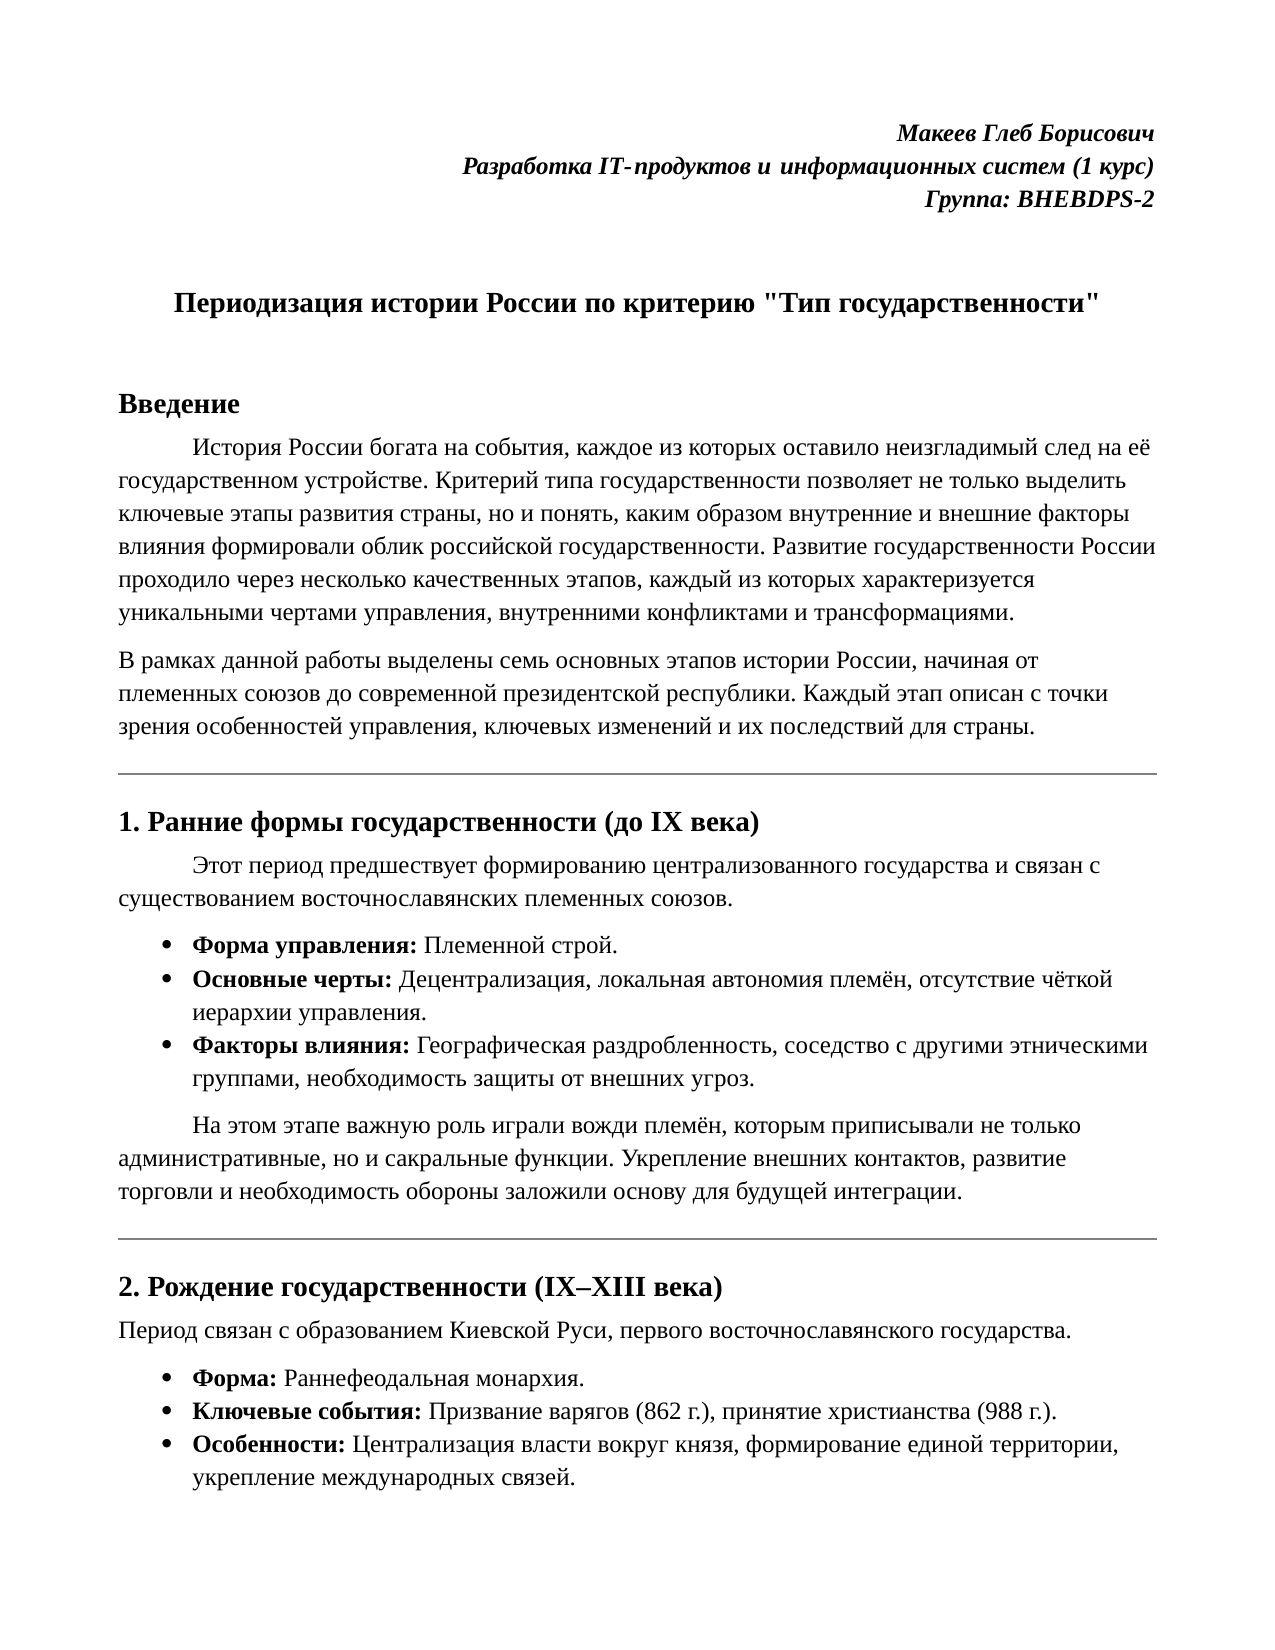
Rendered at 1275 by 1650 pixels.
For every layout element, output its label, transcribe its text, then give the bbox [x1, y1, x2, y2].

text История России богата на события, каждое из которых оставило неизгладимый след на её государственном устройстве. Критерий типа государственности позволяет не только выделить ключевые этапы развития страны, но и понять, каким образом внутренние и внешние факторы влияния формировали облик российской государственности. Развитие государственности России проходило через несколько качественных этапов, каждый из которых характеризуется уникальными чертами управления, внутренними конфликтами и трансформациями. [118, 432, 1157, 626]
text Периодизация истории России по критерию "Тип государственности" [118, 285, 1157, 318]
list Особенности: Централизация власти вокруг князя, формирование единой территории, укрепление международных связей. [162, 1429, 1157, 1491]
text В рамках данной работы выделены семь основных этапов истории России, начиная от племенных союзов до современной президентской республики. Каждый этап описан с точки зрения особенностей управления, ключевых изменений и их последствий для страны. [118, 645, 1157, 740]
list Основные черты: Децентрализация, локальная автономия племён, отсутствие чёткой иерархии управления. [162, 964, 1157, 1025]
list Форма: Раннефеодальная монархия. [162, 1363, 1157, 1392]
text Период связан с образованием Киевской Руси, первого восточнославянского государства. [118, 1315, 1157, 1344]
list Ключевые события: Призвание варягов (862 г.), принятие христианства (988 г.). [162, 1396, 1157, 1425]
subtitle 2. Рождение государственности (IX–XIII века) [118, 1269, 1157, 1303]
text На этом этапе важную роль играли вожди племён, которым приписывали не только административные, но и сакральные функции. Укрепление внешних контактов, развитие торговли и необходимость обороны заложили основу для будущей интеграции. [118, 1110, 1157, 1205]
list Факторы влияния: Географическая раздробленность, соседство с другими этническими группами, необходимость защиты от внешних угроз. [162, 1030, 1157, 1091]
text Этот период предшествует формированию централизованного государства и связан с существованием восточнославянских племенных союзов. [118, 850, 1157, 912]
subtitle Введение [118, 386, 1157, 420]
list Форма управления: Племенной строй. [162, 931, 1157, 959]
subtitle 1. Ранние формы государственности (до IX века) [118, 804, 1157, 837]
text Макеев Глеб Борисович Разработка IT-продуктов и информационных систем (1 курс) Группа: BHEBDPS-2 [118, 118, 1157, 213]
